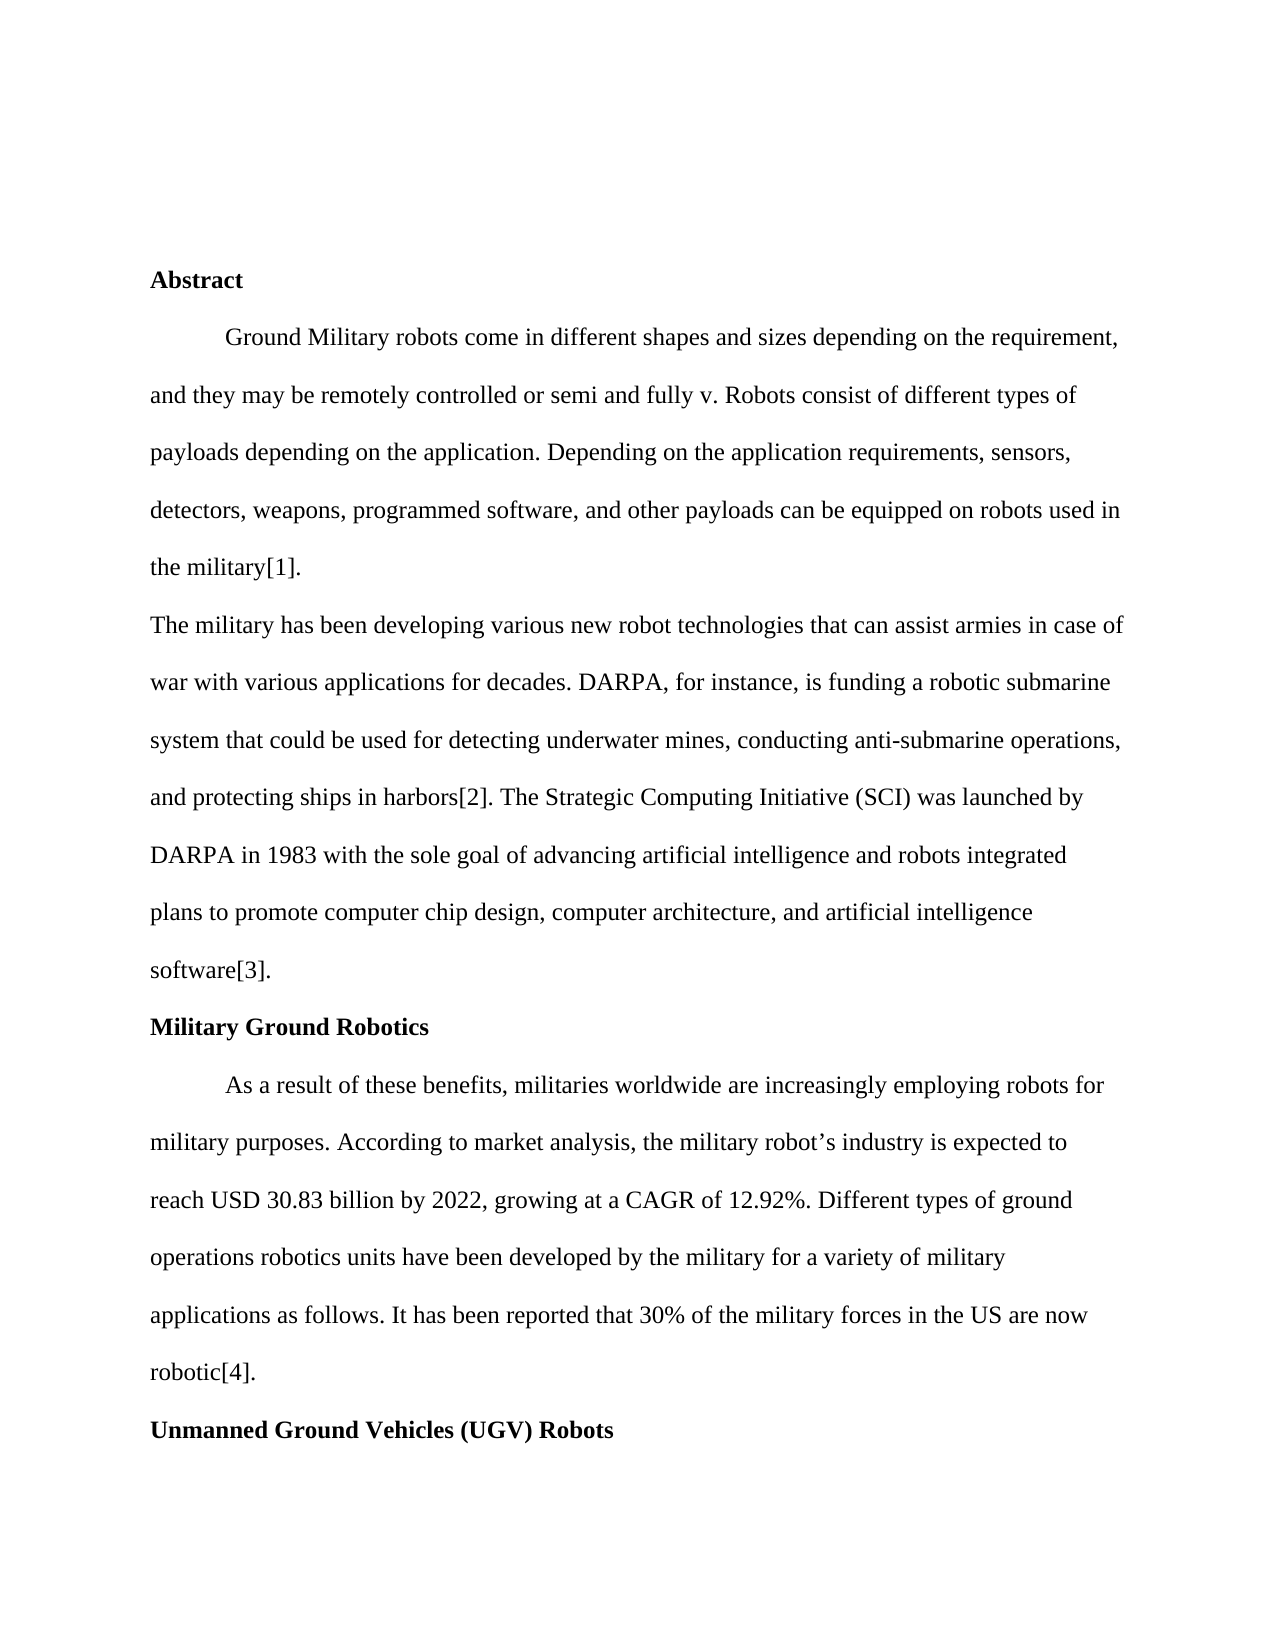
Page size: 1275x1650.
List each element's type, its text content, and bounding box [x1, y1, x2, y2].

text Unmanned Ground Vehicles (UGV) Robots [150, 1415, 1125, 1444]
text The military has been developing various new robot technologies that can assist armies in case of war with various applications for decades. DARPA, for instance, is funding a robotic submarine system that could be used for detecting underwater mines, conducting anti-submarine operations, and protecting ships in harbors. The Strategic Computing Initiative (SCI) was launched by DARPA in 1983 with the sole goal of advancing artificial intelligence and robots integrated plans to promote computer chip design, computer architecture, and artificial intelligence software. [150, 610, 1125, 984]
text As a result of these benefits, militaries worldwide are increasingly employing robots for military purposes. According to market analysis, the military robot’s industry is expected to reach USD 30.83 billion by 2022, growing at a CAGR of 12.92%. Different types of ground operations robotics units have been developed by the military for a variety of military applications as follows. It has been reported that 30% of the military forces in the US are now robotic. [150, 1070, 1125, 1386]
text Abstract [150, 265, 1125, 294]
text Ground Military robots come in different shapes and sizes depending on the requirement, and they may be remotely controlled or semi and fully v. Robots consist of different types of payloads depending on the application. Depending on the application requirements, sensors, detectors, weapons, programmed software, and other payloads can be equipped on robots used in the military. [150, 322, 1125, 581]
text Military Ground Robotics [150, 1012, 1125, 1041]
